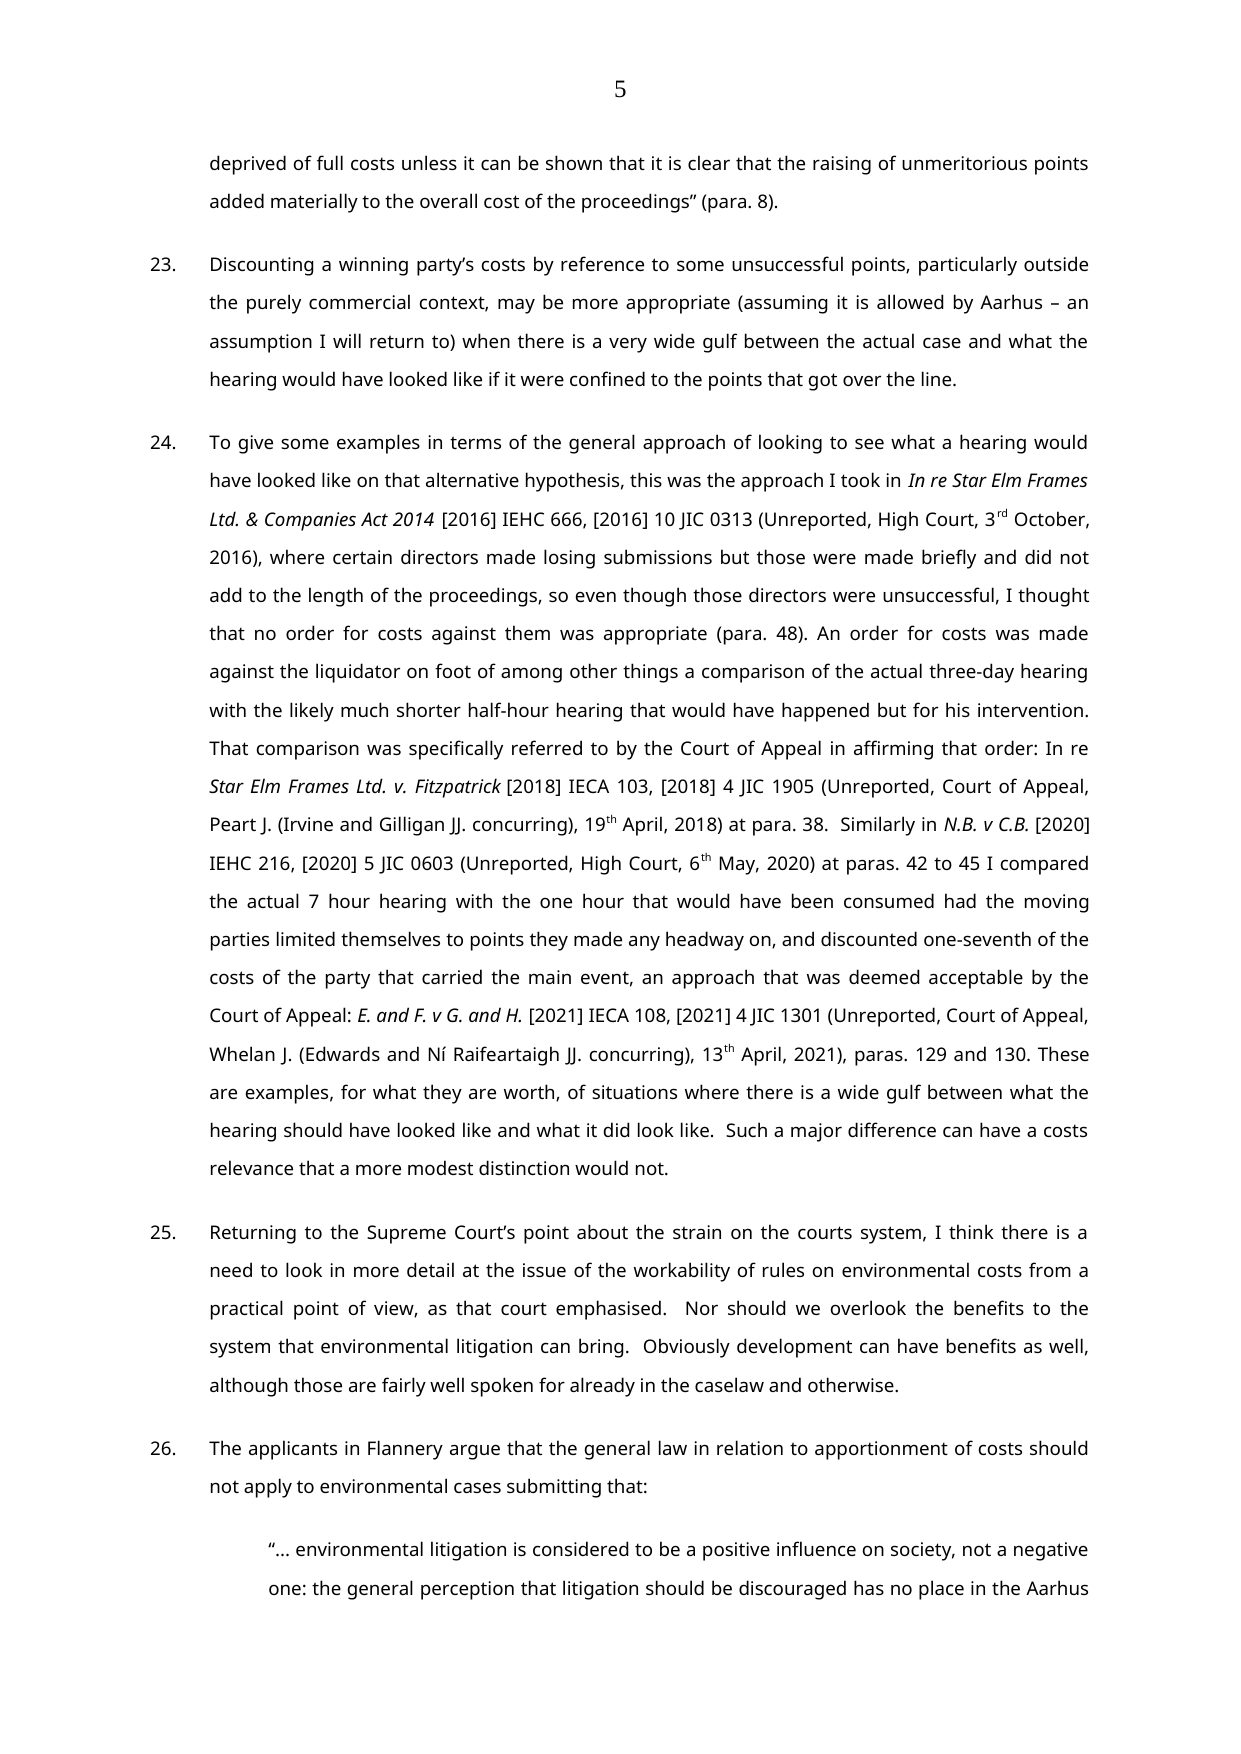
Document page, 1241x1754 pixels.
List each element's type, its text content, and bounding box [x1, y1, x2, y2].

list Returning to the Supreme Court’s point about the strain on the courts system, I think there is a need to look in more detail at the issue of the workability of rules on environmental costs from a practical point of view, as that court emphasised. Nor should we overlook the benefits to the system that environmental litigation can bring. Obviously development can have benefits as well, although those are fairly well spoken for already in the caselaw and otherwise. [150, 1219, 1090, 1397]
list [150, 150, 1090, 214]
list Discounting a winning party’s costs by reference to some unsuccessful points, particularly outside the purely commercial context, may be more appropriate (assuming it is allowed by Aarhus – an assumption I will return to) when there is a very wide gulf between the actual case and what the hearing would have looked like if it were confined to the points that got over the line. [150, 251, 1090, 392]
list To give some examples in terms of the general approach of looking to see what a hearing would have looked like on that alternative hypothesis, this was the approach I took in In re Star Elm Frames Ltd. & Companies Act 2014 [2016] IEHC 666, [2016] 10 JIC 0313 (Unreported, High Court, 3rd October, 2016), where certain directors made losing submissions but those were made briefly and did not add to the length of the proceedings, so even though those directors were unsuccessful, I thought that no order for costs against them was appropriate (para. 48). An order for costs was made against the liquidator on foot of among other things a comparison of the actual three-day hearing with the likely much shorter half-hour hearing that would have happened but for his intervention. That comparison was specifically referred to by the Court of Appeal in affirming that order: In re Star Elm Frames Ltd. v. Fitzpatrick [2018] IECA 103, [2018] 4 JIC 1905 (Unreported, Court of Appeal, Peart J. (Irvine and Gilligan JJ. concurring), 19th April, 2018) at para. 38. Similarly in N.B. v C.B. [2020] IEHC 216, [2020] 5 JIC 0603 (Unreported, High Court, 6th May, 2020) at paras. 42 to 45 I compared the actual 7 hour hearing with the one hour that would have been consumed had the moving parties limited themselves to points they made any headway on, and discounted one-seventh of the costs of the party that carried the main event, an approach that was deemed acceptable by the Court of Appeal: E. and F. v G. and H. [2021] IECA 108, [2021] 4 JIC 1301 (Unreported, Court of Appeal, Whelan J. (Edwards and Ní Raifeartaigh JJ. concurring), 13th April, 2021), paras. 129 and 130. These are examples, for what they are worth, of situations where there is a wide gulf between what the hearing should have looked like and what it did look like. Such a major difference can have a costs relevance that a more modest distinction would not. [150, 429, 1090, 1181]
list The applicants in Flannery argue that the general law in relation to apportionment of costs should not apply to environmental cases submitting that: [150, 1435, 1090, 1499]
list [268, 1537, 1090, 1600]
